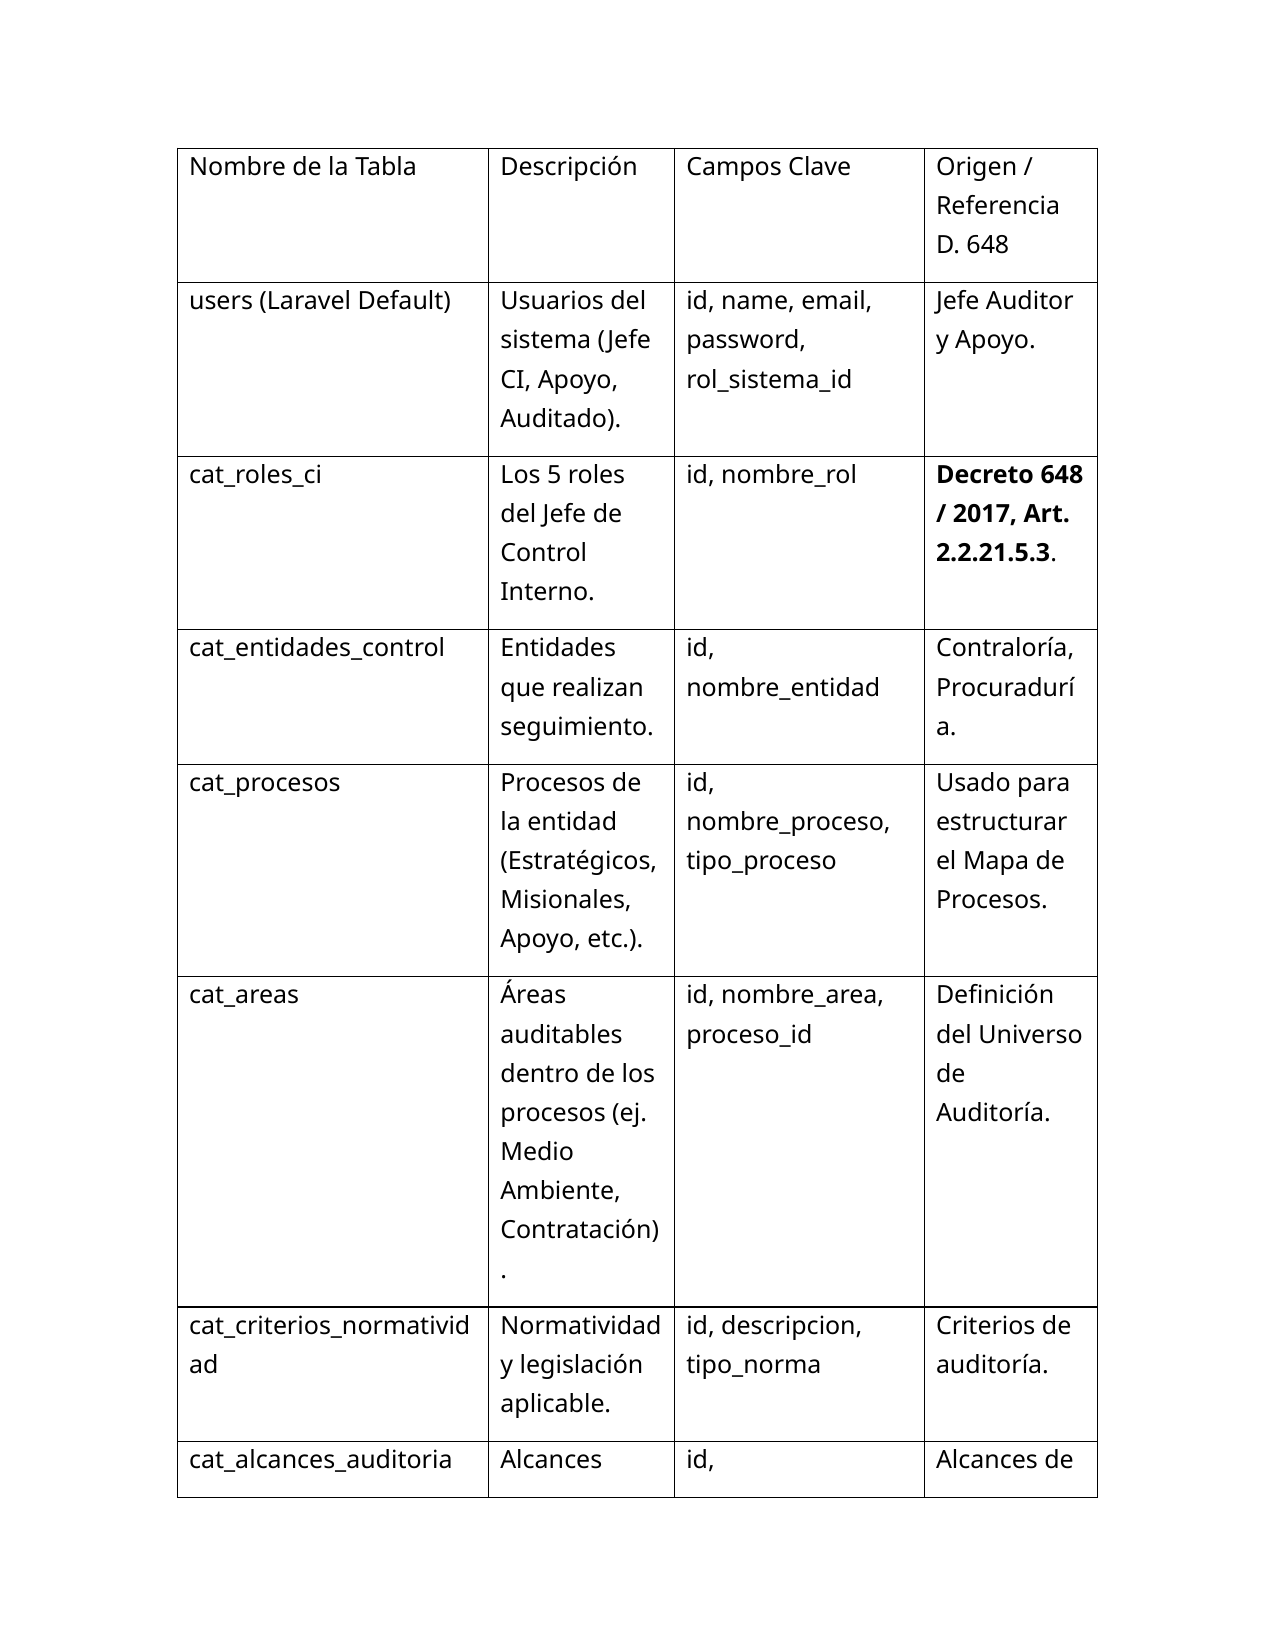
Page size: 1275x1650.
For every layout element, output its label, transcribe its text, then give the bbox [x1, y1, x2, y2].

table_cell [178, 1442, 488, 1497]
table_cell cat_entidades_control [178, 630, 488, 763]
table_header Descripción [489, 149, 674, 282]
table_header Nombre de la Tabla [178, 149, 488, 282]
table_cell id, nombre_area, proceso_id [675, 977, 924, 1306]
table_cell Áreas auditables dentro de los procesos (ej. Medio Ambiente, Contratación). [489, 977, 674, 1306]
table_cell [925, 1442, 1097, 1497]
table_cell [489, 1442, 674, 1497]
table_cell id, descripcion, tipo_norma [675, 1308, 924, 1441]
table_cell Entidades que realizan seguimiento. [489, 630, 674, 763]
table_cell Jefe Auditor y Apoyo. [925, 283, 1097, 456]
table_cell cat_criterios_normatividad [178, 1308, 488, 1441]
table_cell Decreto 648 / 2017, Art. 2.2.21.5.3. [925, 457, 1097, 629]
table_cell Normatividad y legislación aplicable. [489, 1308, 674, 1441]
table_cell Criterios de auditoría. [925, 1308, 1097, 1441]
table_header Origen / Referencia D. 648 [925, 149, 1097, 282]
table_cell cat_procesos [178, 765, 488, 976]
table_cell id, nombre_entidad [675, 630, 924, 763]
table_cell Procesos de la entidad (Estratégicos, Misionales, Apoyo, etc.). [489, 765, 674, 976]
table_header Campos Clave [675, 149, 924, 282]
table_cell Definición del Universo de Auditoría. [925, 977, 1097, 1306]
table_cell id, nombre_rol [675, 457, 924, 629]
table_cell Los 5 roles del Jefe de Control Interno. [489, 457, 674, 629]
table_cell Usado para estructurar el Mapa de Procesos. [925, 765, 1097, 976]
table_cell Contraloría, Procuraduría. [925, 630, 1097, 763]
table_cell id, nombre_proceso, tipo_proceso [675, 765, 924, 976]
table_cell id, name, email, password, rol_sistema_id [675, 283, 924, 456]
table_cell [675, 1442, 924, 1497]
table_cell cat_roles_ci [178, 457, 488, 629]
table_cell cat_areas [178, 977, 488, 1306]
table_cell users (Laravel Default) [178, 283, 488, 456]
table_cell Usuarios del sistema (Jefe CI, Apoyo, Auditado). [489, 283, 674, 456]
